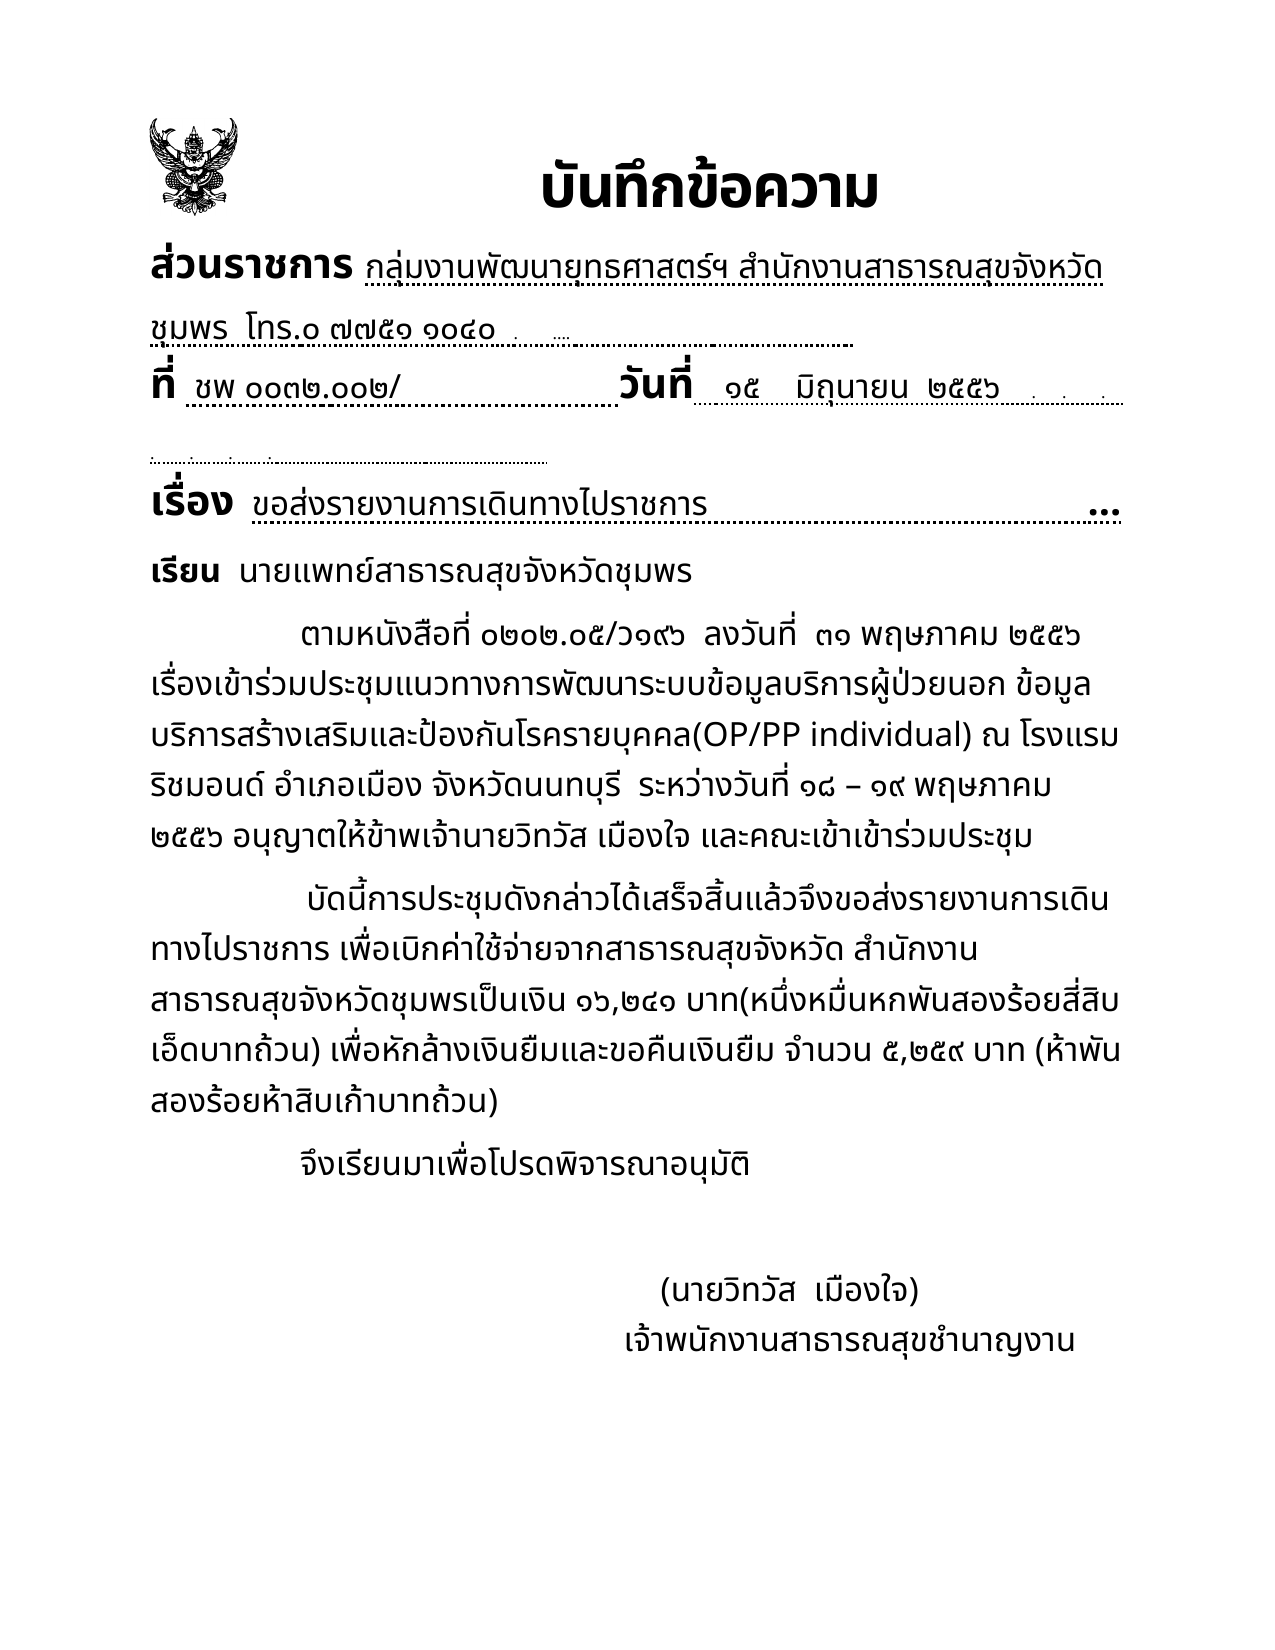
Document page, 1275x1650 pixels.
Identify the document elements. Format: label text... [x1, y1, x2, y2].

picture [149, 118, 238, 216]
text เรียน นายแพทย์สาธารณสุขจังหวัดชุมพร [150, 547, 1125, 597]
text บันทึกข้อความ [150, 143, 1125, 234]
text ส่วนราชการ กลุ่มงานพัฒนายุทธศาสตร์ฯ สำนักงานสาธารณสุขจังหวัดชุมพร โทร.๐ ๗๗๕๑ ๑๐๔๐ . .... [150, 234, 1125, 354]
text ตามหนังสือที่ ๐๒๐๒.๐๕/ว๑๙๖ ลงวันที่ ๓๑ พฤษภาคม ๒๕๕๖ เรื่องเข้าร่วมประชุมแนวทางการพัฒนาระบบข้อมูลบริการผู้ป่วยนอก ข้อมูลบริการสร้างเสริมและป้องกันโรครายบุคคล(OP/PP individual) ณ โรงแรมริชมอนด์ อำเภอเมือง จังหวัดนนทบุรี ระหว่างวันที่ ๑๘ – ๑๙ พฤษภาคม ๒๕๕๖ อนุญาตให้ข้าพเจ้านายวิทวัส เมืองใจ และคณะเข้าเข้าร่วมประชุม [150, 610, 1125, 862]
text (นายวิทวัส เมืองใจ) [150, 1265, 1125, 1316]
text ที่ ชพ ๐๐๓๒.๐๐๒/ วันที่ ๑๕ มิถุนายน ๒๕๕๖ . . . . . . . [150, 354, 1125, 471]
text บัดนี้การประชุมดังกล่าวได้เสร็จสิ้นแล้วจึงขอส่งรายงานการเดินทางไปราชการ เพื่อเบิกค่าใช้จ่ายจากสาธารณสุขจังหวัด สำนักงานสาธารณสุขจังหวัดชุมพรเป็นเงิน ๑๖,๒๔๑ บาท(หนึ่งหมื่นหกพันสองร้อยสี่สิบเอ็ดบาทถ้วน) เพื่อหักล้างเงินยืมและขอคืนเงินยืม จำนวน ๕,๒๕๙ บาท (ห้าพันสองร้อยห้าสิบเก้าบาทถ้วน) [150, 875, 1125, 1127]
text เรื่อง ขอส่งรายงานการเดินทางไปราชการ ... [150, 471, 1125, 534]
text เจ้าพนักงานสาธารณสุขชำนาญงาน [150, 1316, 1125, 1366]
text จึงเรียนมาเพื่อโปรดพิจารณาอนุมัติ [150, 1140, 1137, 1190]
